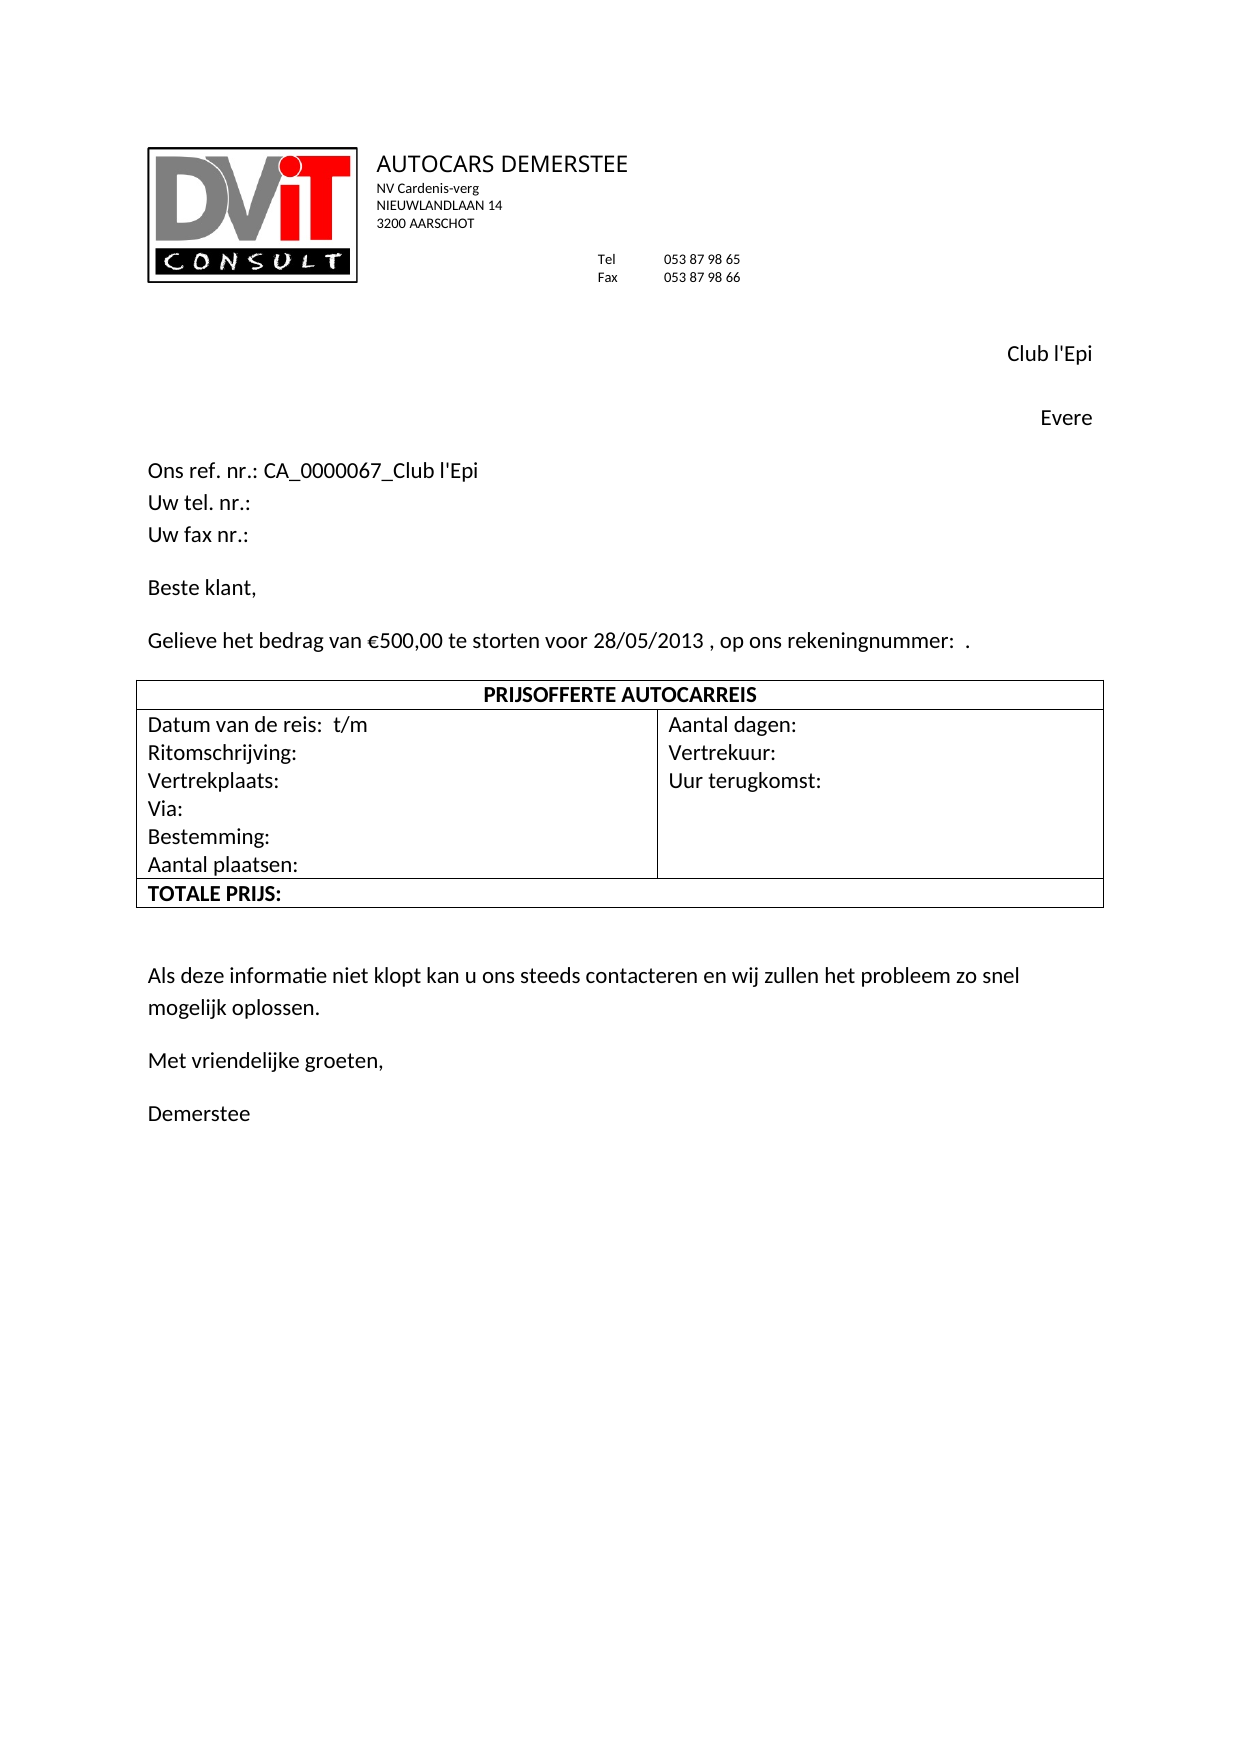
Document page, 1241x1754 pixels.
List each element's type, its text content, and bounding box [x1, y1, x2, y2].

text Ons ref. nr.: CA_0000067_Club l'Epi Uw tel. nr.: Uw fax nr.: [148, 456, 1093, 548]
text Tel 053 87 98 65 Fax 053 87 98 66 [369, 250, 1093, 286]
picture [147, 147, 358, 283]
text Club l'Epi Evere [148, 339, 1093, 431]
text Als deze informatie niet klopt kan u ons steeds contacteren en wij zullen het probleem zo snel mogelijk oplossen. [148, 961, 1093, 1021]
text Beste klant, [148, 573, 1093, 602]
table_cell TOTALE PRIJS: [137, 879, 1103, 907]
text Demerstee [148, 1099, 1093, 1127]
text AUTOCARS DEMERSTEE NV Cardenis-verg NIEUWLANDLAAN 14 3200 AARSCHOT [358, 148, 1093, 232]
table_header PRIJSOFFERTE AUTOCARREIS [137, 681, 1103, 709]
text Gelieve het bedrag van €500,00 te storten voor 28/05/2013 , op ons rekeningnummer: . [148, 627, 1093, 654]
text Met vriendelijke groeten, [148, 1046, 1093, 1074]
table_cell Datum van de reis: t/m Ritomschrijving: Vertrekplaats: Via: Bestemming: Aantal plaatsen: [137, 710, 657, 878]
table_cell Aantal dagen: Vertrekuur: Uur terugkomst: [658, 710, 1103, 878]
